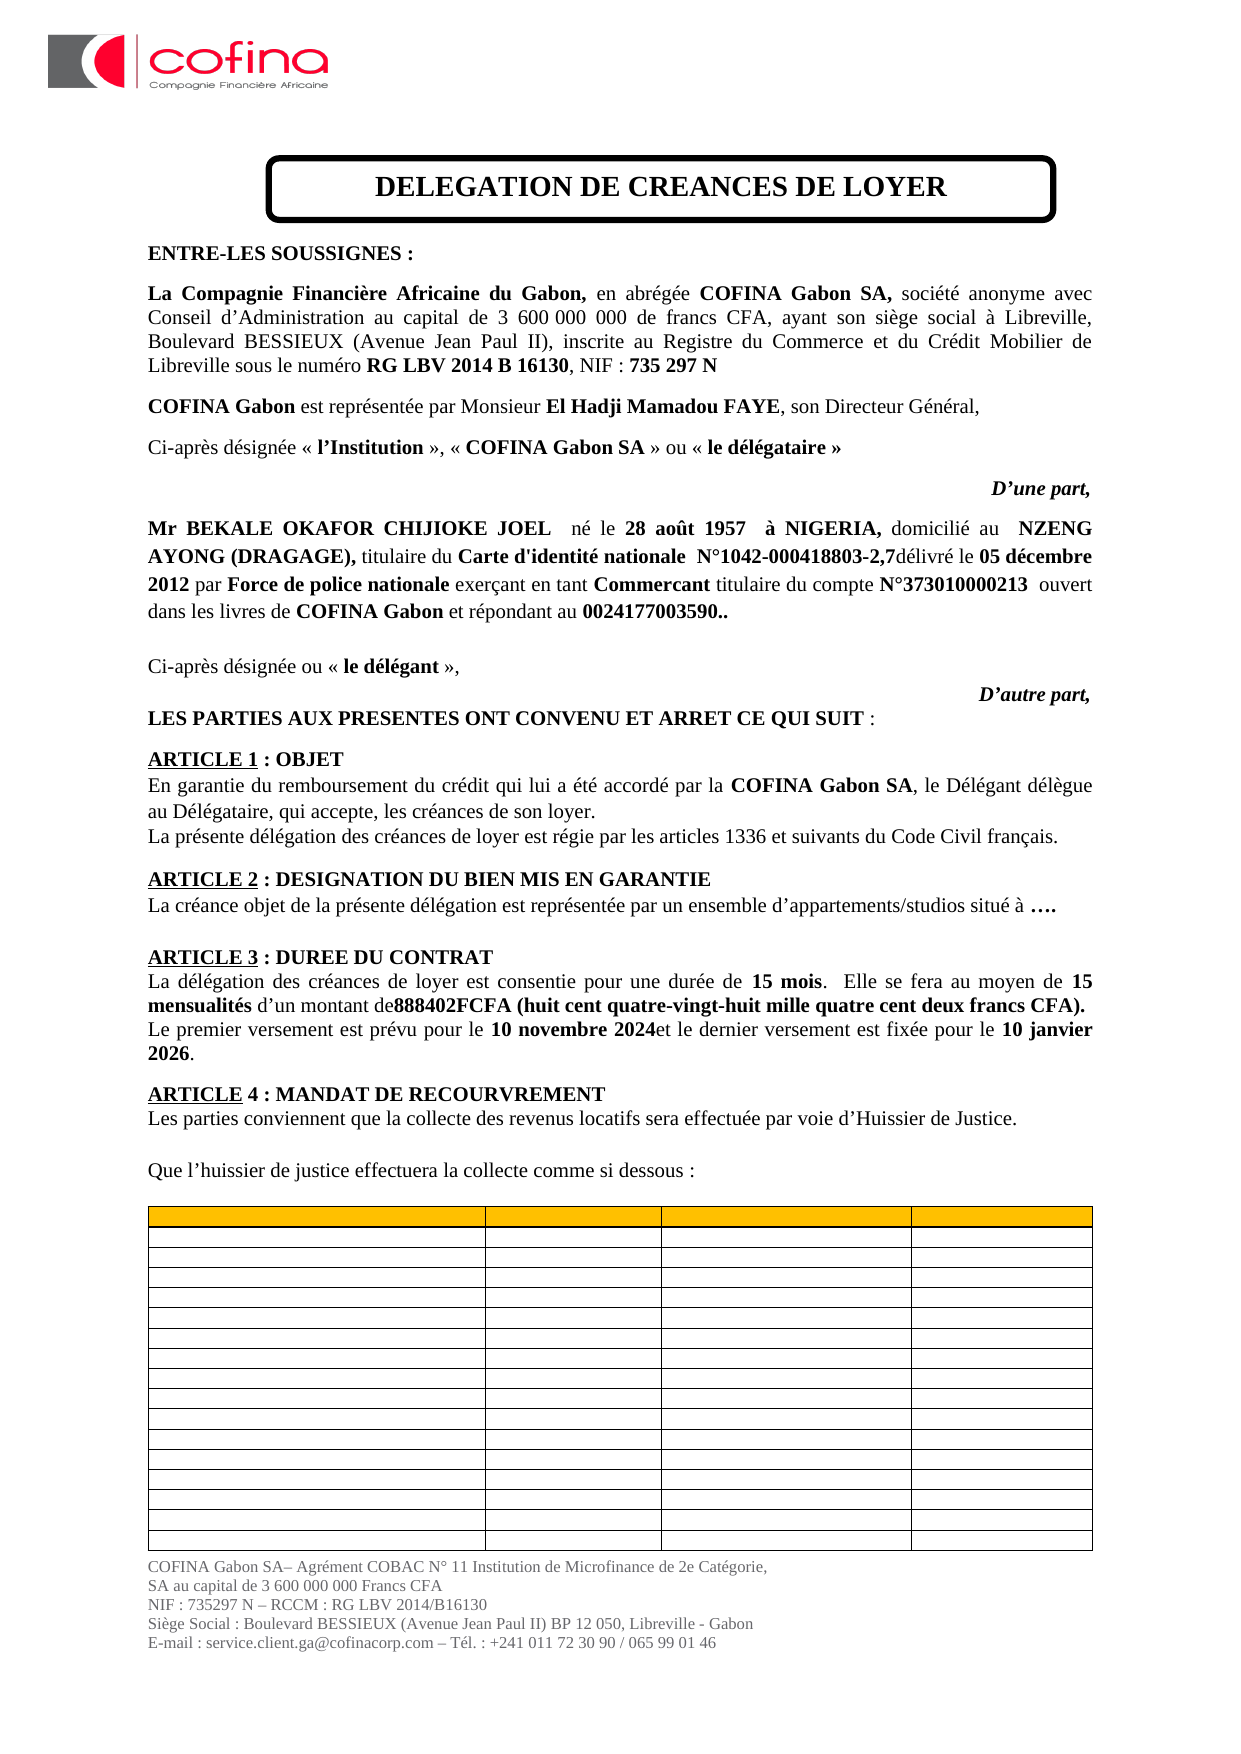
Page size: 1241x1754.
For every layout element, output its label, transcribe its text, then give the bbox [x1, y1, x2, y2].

table_cell [662, 1288, 911, 1307]
table_cell [486, 1531, 661, 1550]
table_cell [486, 1490, 661, 1509]
table_cell [662, 1430, 911, 1449]
text Ci-après désignée « l’Institution », « COFINA Gabon SA » ou « le délégataire » [148, 435, 1093, 459]
text Ci-après désignée ou « le délégant », [148, 654, 1093, 678]
table_cell [912, 1288, 1092, 1307]
table_cell [486, 1248, 661, 1267]
text La délégation des créances de loyer est consentie pour une durée de 15 mois. Elle se fera au moyen de 15 mensualités d’un montant de888402 FCFA (huit cent quatre-vingt-huit mille quatre cent deux francs CFA). [148, 969, 1093, 1017]
table_cell [486, 1349, 661, 1368]
table_cell [149, 1490, 485, 1509]
table_cell [662, 1470, 911, 1489]
table_header [912, 1207, 1092, 1226]
text ARTICLE 3 : DUREE DU CONTRAT [148, 945, 1093, 969]
table_cell [912, 1369, 1092, 1388]
table_cell [912, 1450, 1092, 1469]
table_cell [662, 1510, 911, 1529]
text D’autre part, [148, 682, 1093, 706]
table_cell [912, 1470, 1092, 1489]
text Que l’huissier de justice effectuera la collecte comme si dessous : [148, 1158, 1093, 1182]
table_cell [149, 1228, 485, 1247]
table_cell [486, 1288, 661, 1307]
table_cell [486, 1369, 661, 1388]
table_cell [912, 1349, 1092, 1368]
table_cell [149, 1409, 485, 1428]
table_cell [149, 1329, 485, 1348]
table_cell [912, 1308, 1092, 1327]
table_cell [662, 1228, 911, 1247]
picture [13, 17, 361, 107]
table_cell [912, 1268, 1092, 1287]
table_cell [912, 1228, 1092, 1247]
table_cell [662, 1490, 911, 1509]
table_cell [486, 1308, 661, 1327]
text La Compagnie Financière Africaine du Gabon, en abrégée COFINA Gabon SA, société anonyme avec Conseil d’Administration au capital de 3 600 000 000 de francs CFA, ayant son siège social à Libreville, Boulevard BESSIEUX (Avenue Jean Paul II), inscrite au Registre du Commerce et du Crédit Mobilier de Libreville sous le numéro RG LBV 2014 B 16130, NIF : 735 297 N [148, 281, 1093, 377]
table_cell [662, 1369, 911, 1388]
text Les parties conviennent que la collecte des revenus locatifs sera effectuée par voie d’Huissier de Justice. [148, 1106, 1093, 1130]
text COFINA Gabon est représentée par Monsieur El Hadji Mamadou FAYE, son Directeur Général, [148, 394, 1093, 418]
table_cell [662, 1308, 911, 1327]
table_header [486, 1207, 661, 1226]
table_cell [149, 1430, 485, 1449]
table_cell [149, 1389, 485, 1408]
text La présente délégation des créances de loyer est régie par les articles 1336 et suivants du Code Civil français. [148, 824, 1093, 848]
text ARTICLE 2 : DESIGNATION DU BIEN MIS EN GARANTIE [148, 867, 1093, 891]
table_cell [486, 1470, 661, 1489]
table_cell [486, 1268, 661, 1287]
text ARTICLE 1 : OBJET [148, 747, 1093, 771]
table_cell [486, 1228, 661, 1247]
table_cell [912, 1409, 1092, 1428]
table_cell [149, 1531, 485, 1550]
table_header [662, 1207, 911, 1226]
table_cell [662, 1268, 911, 1287]
table_cell [662, 1409, 911, 1428]
table_header [149, 1207, 485, 1226]
text Mr BEKALE OKAFOR CHIJIOKE JOEL né le 28 août 1957 à NIGERIA, domicilié au NZENG AYONG (DRAGAGE), titulaire du Carte d'identité nationale N°1042-000418803-2,7 délivré le 05 décembre 2012 par Force de police nationale exerçant en tant Commercant titulaire du compte N°373010000213 ouvert dans les livres de COFINA Gabon et répondant au 0024177003590.. [148, 516, 1093, 623]
text D’une part, [148, 476, 1093, 499]
table_cell [149, 1308, 485, 1327]
table_cell [912, 1510, 1092, 1529]
table_cell [662, 1349, 911, 1368]
table_cell [912, 1490, 1092, 1509]
text ENTRE-LES SOUSSIGNES : [148, 240, 1093, 264]
table_cell [662, 1248, 911, 1267]
table_cell [662, 1329, 911, 1348]
table_cell [912, 1248, 1092, 1267]
table_cell [662, 1531, 911, 1550]
text LES PARTIES AUX PRESENTES ONT CONVENU ET ARRET CE QUI SUIT : [148, 706, 1093, 730]
text En garantie du remboursement du crédit qui lui a été accordé par la COFINA Gabon SA, le Délégant délègue au Délégataire, qui accepte, les créances de son loyer. [148, 773, 1093, 823]
table_cell [486, 1510, 661, 1529]
text Le premier versement est prévu pour le 10 novembre 2024et le dernier versement est fixée pour le 10 janvier 2026. [148, 1017, 1093, 1065]
table_cell [662, 1450, 911, 1469]
table_cell [149, 1470, 485, 1489]
table_cell [486, 1389, 661, 1408]
table_cell [912, 1329, 1092, 1348]
table_cell [149, 1349, 485, 1368]
table_cell [149, 1288, 485, 1307]
text ARTICLE 4 : MANDAT DE RECOURVREMENT [148, 1082, 1093, 1106]
table_cell [149, 1268, 485, 1287]
table_cell [486, 1450, 661, 1469]
table_cell [912, 1389, 1092, 1408]
table_cell [149, 1510, 485, 1529]
table_cell [486, 1329, 661, 1348]
table_cell [912, 1531, 1092, 1550]
table_cell [486, 1430, 661, 1449]
text La créance objet de la présente délégation est représentée par un ensemble d’appartements/studios situé à …. [148, 893, 1093, 917]
table_cell [486, 1409, 661, 1428]
table_cell [149, 1450, 485, 1469]
table_cell [662, 1389, 911, 1408]
table_cell [912, 1430, 1092, 1449]
table_cell [149, 1248, 485, 1267]
table_cell [149, 1369, 485, 1388]
